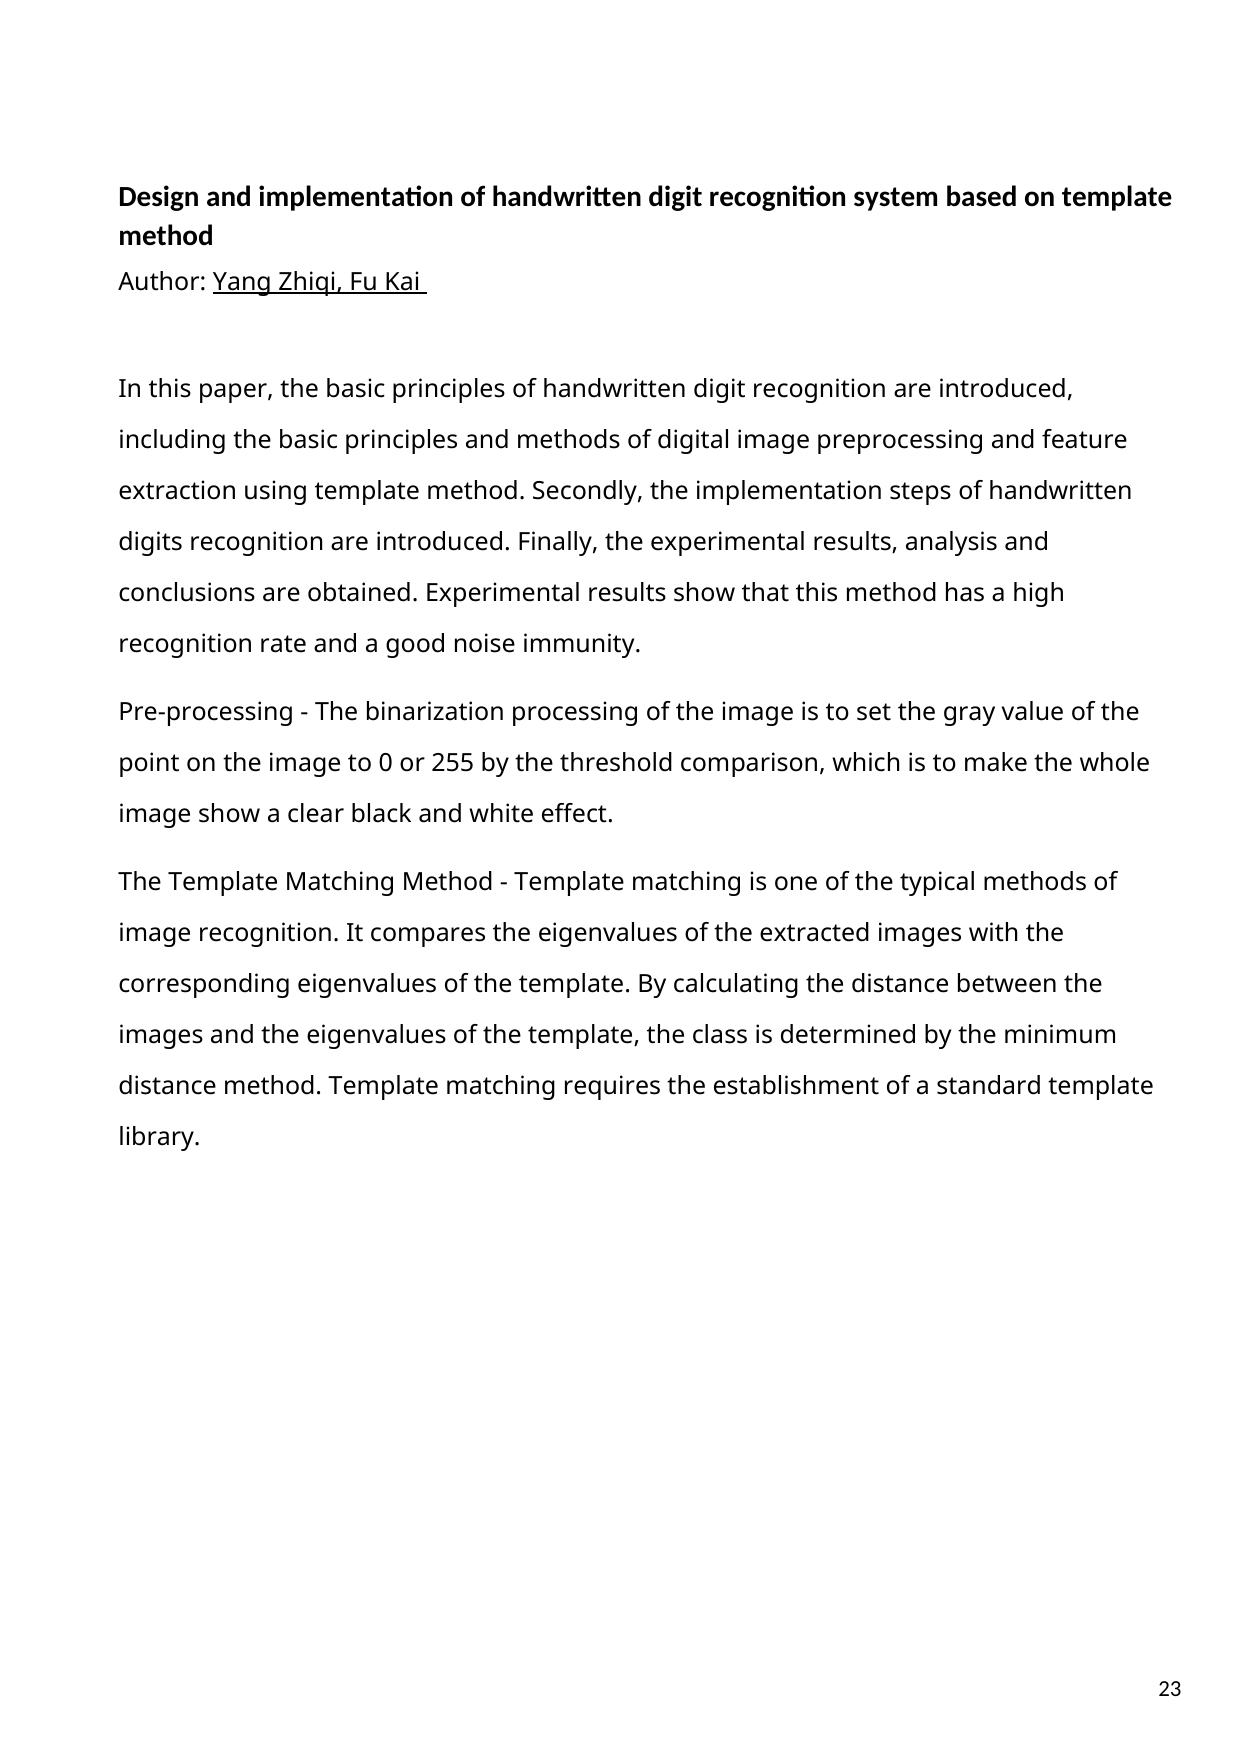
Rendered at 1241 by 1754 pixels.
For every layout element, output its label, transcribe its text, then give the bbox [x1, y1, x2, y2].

text In this paper, the basic principles of handwritten digit recognition are introduced, including the basic principles and methods of digital image preprocessing and feature extraction using template method. Secondly, the implementation steps of handwritten digits recognition are introduced. Finally, the experimental results, analysis and conclusions are obtained. Experimental results show that this method has a high recognition rate and a good noise immunity. [118, 371, 1181, 660]
text The Template Matching Method - Template matching is one of the typical methods of image recognition. It compares the eigenvalues of the extracted images with the corresponding eigenvalues of the template. By calculating the distance between the images and the eigenvalues of the template, the class is determined by the minimum distance method. Template matching requires the establishment of a standard template library. [118, 863, 1181, 1152]
subtitle Design and implementation of handwritten digit recognition system based on template method [118, 178, 1181, 252]
text Author: Yang Zhiqi, Fu Kai [118, 264, 1181, 298]
text Pre-processing - The binarization processing of the image is to set the gray value of the point on the image to 0 or 255 by the threshold comparison, which is to make the whole image show a clear black and white effect. [118, 693, 1181, 829]
